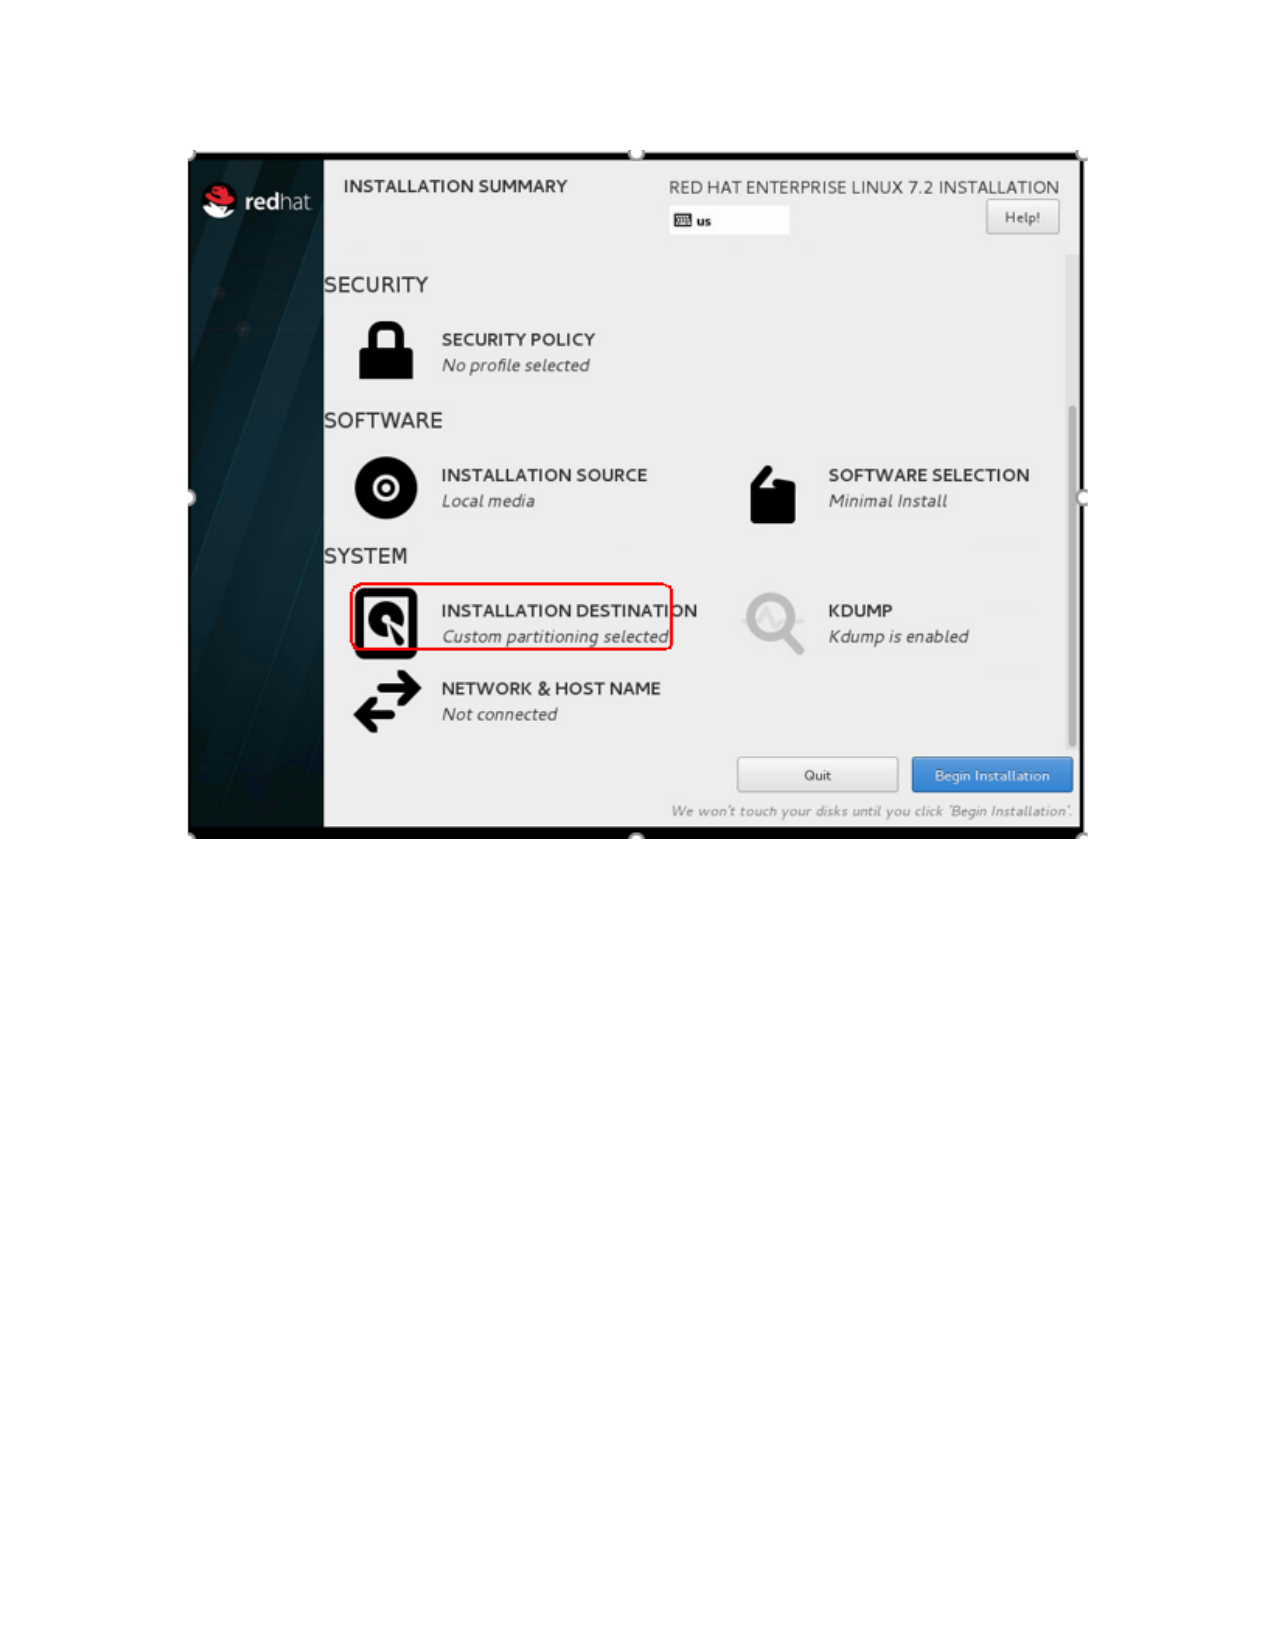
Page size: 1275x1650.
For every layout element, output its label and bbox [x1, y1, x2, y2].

picture [187, 150, 1088, 839]
